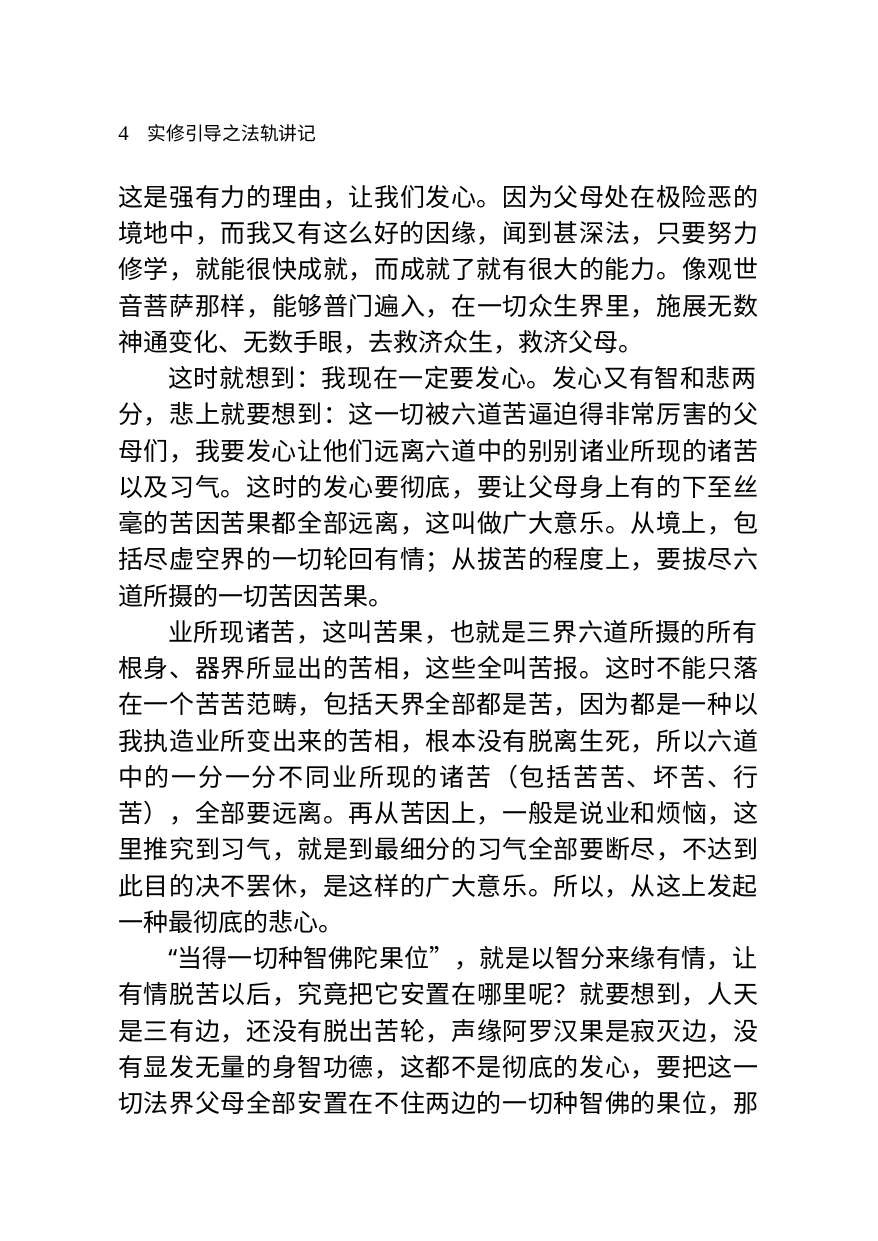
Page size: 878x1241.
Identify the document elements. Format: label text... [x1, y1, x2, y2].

text 业所现诸苦，这叫苦果，也就是三界六道所摄的所有根身、器界所显出的苦相，这些全叫苦报。这时不能只落在一个苦苦范畴，包括天界全部都是苦，因为都是一种以我执造业所变出来的苦相，根本没有脱离生死，所以六道中的一分一分不同业所现的诸苦（包括苦苦、坏苦、行苦），全部要远离。再从苦因上，一般是说业和烦恼，这里推究到习气，就是到最细分的习气全部要断尽，不达到此目的决不罢休，是这样的广大意乐。所以，从这上发起一种最彻底的悲心。 [118, 612, 759, 938]
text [118, 938, 759, 1120]
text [118, 177, 759, 358]
text 这时就想到：我现在一定要发心。发心又有智和悲两分，悲上就要想到：这一切被六道苦逼迫得非常厉害的父母们，我要发心让他们远离六道中的别别诸业所现的诸苦以及习气。这时的发心要彻底，要让父母身上有的下至丝毫的苦因苦果都全部远离，这叫做广大意乐。从境上，包括尽虚空界的一切轮回有情；从拔苦的程度上，要拔尽六道所摄的一切苦因苦果。 [118, 358, 759, 612]
